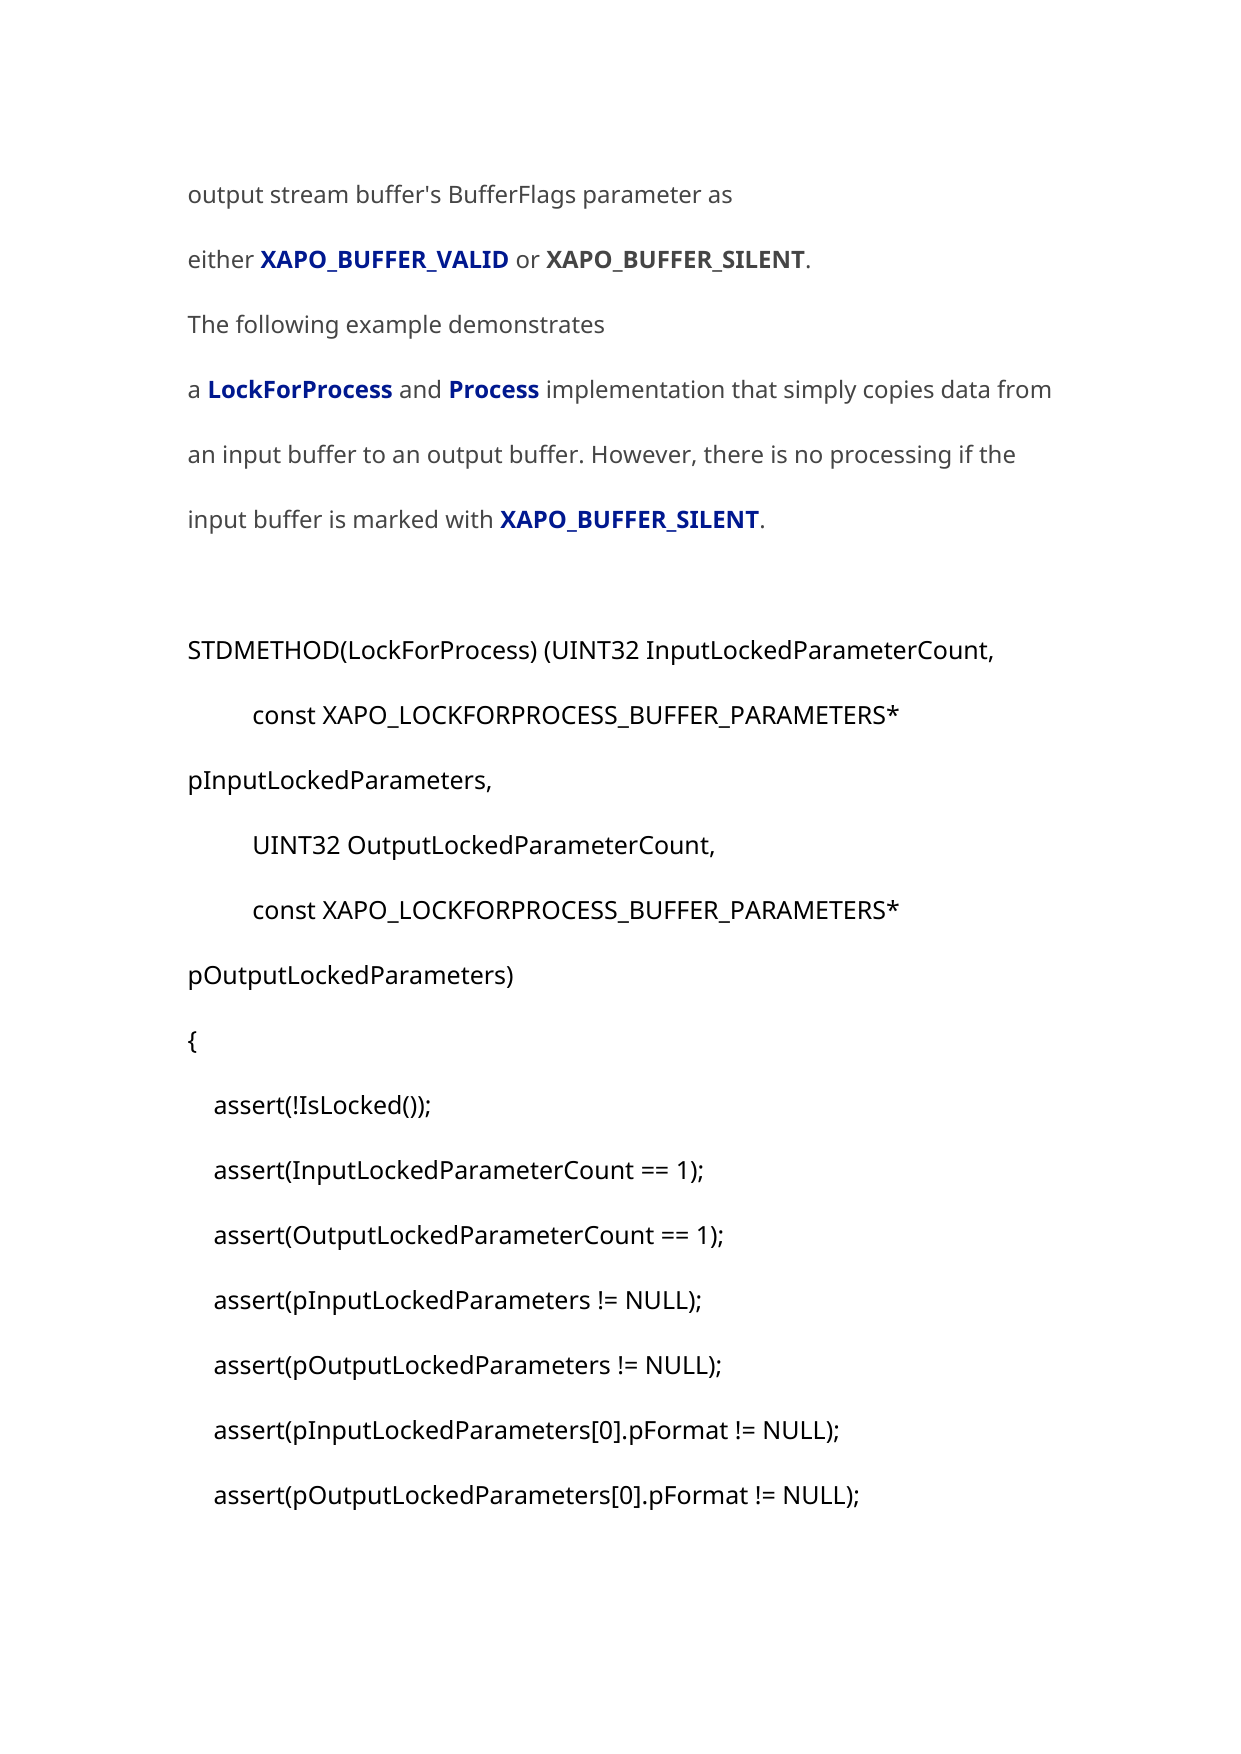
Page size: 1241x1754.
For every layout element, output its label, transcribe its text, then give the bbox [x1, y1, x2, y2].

text assert(pInputLockedParameters != NULL); [187, 1267, 1053, 1332]
text assert(OutputLockedParameterCount == 1); [187, 1202, 1053, 1267]
text assert(InputLockedParameterCount == 1); [187, 1137, 1053, 1202]
text assert(!IsLocked()); [187, 1072, 1053, 1137]
text assert(pOutputLockedParameters[0].pFormat != NULL); [187, 1462, 1053, 1527]
text assert(pInputLockedParameters[0].pFormat != NULL); [187, 1397, 1053, 1462]
text { [187, 1007, 1053, 1072]
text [187, 162, 1053, 292]
text const XAPO_LOCKFORPROCESS_BUFFER_PARAMETERS* pOutputLockedParameters) [187, 877, 1053, 1007]
text UINT32 OutputLockedParameterCount, [187, 812, 1053, 877]
text The following example demonstrates a LockForProcess and Process implementation that simply copies data from an input buffer to an output buffer. However, there is no processing if the input buffer is marked with XAPO_BUFFER_SILENT. [187, 292, 1053, 552]
text assert(pOutputLockedParameters != NULL); [187, 1332, 1053, 1397]
text const XAPO_LOCKFORPROCESS_BUFFER_PARAMETERS* pInputLockedParameters, [187, 682, 1053, 812]
text STDMETHOD(LockForProcess) (UINT32 InputLockedParameterCount, [187, 617, 1053, 682]
